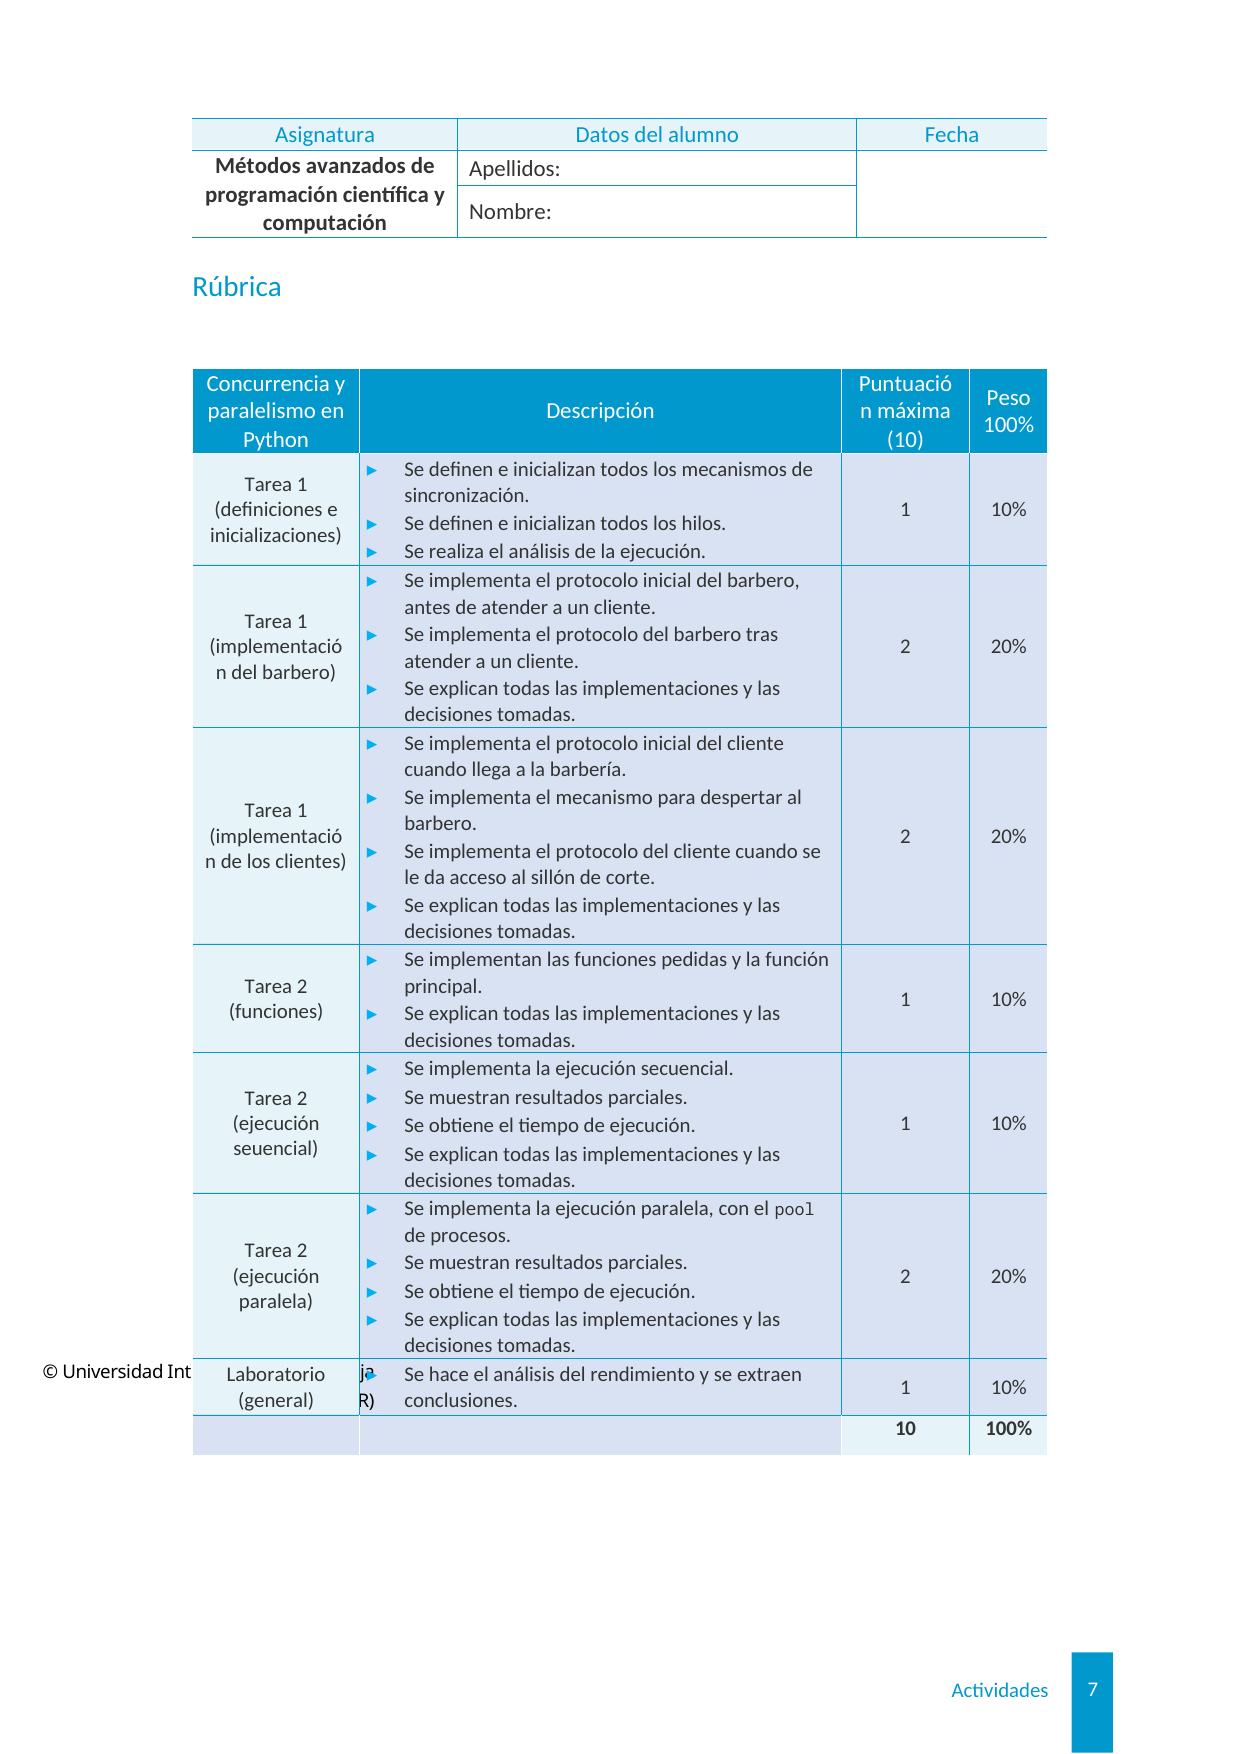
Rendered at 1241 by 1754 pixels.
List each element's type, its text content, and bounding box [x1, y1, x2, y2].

table_cell [193, 1416, 359, 1455]
table_cell 2 [842, 566, 969, 727]
table_cell Se implementa el protocolo inicial del barbero, antes de atender a un cliente. Se implementa el protocolo del barbero tras atender a un cliente. Se explican todas las implementaciones y las decisiones tomadas. [360, 566, 841, 727]
table_cell 20% [970, 728, 1047, 943]
table_header Concurrencia y paralelismo en Python [193, 369, 359, 453]
table_cell Tarea 1 (definiciones e inicializaciones) [193, 454, 359, 564]
table_header Descripción [360, 369, 841, 453]
table_cell 10% [970, 1053, 1047, 1192]
table_cell Tarea 2 (funciones) [193, 945, 359, 1052]
table_cell 10% [970, 945, 1047, 1052]
table_header Peso 100% [970, 369, 1047, 453]
table_cell 10% [970, 1359, 1047, 1414]
table_cell 2 [842, 1194, 969, 1358]
table_cell Se implementa la ejecución paralela, con el pool de procesos. Se muestran resultados parciales. Se obtiene el tiempo de ejecución. Se explican todas las implementaciones y las decisiones tomadas. [360, 1194, 841, 1358]
table_cell 1 [842, 454, 969, 564]
table_cell Se hace el análisis del rendimiento y se extraen conclusiones. [360, 1359, 841, 1414]
table_cell [360, 1416, 841, 1455]
table_cell Tarea 1 (implementación del barbero) [193, 566, 359, 727]
table_cell Tarea 2 (ejecución paralela) [193, 1194, 359, 1358]
table_header Puntuación máxima (10) [842, 369, 969, 453]
table_cell 2 [842, 728, 969, 943]
table_cell 20% [970, 566, 1047, 727]
table_cell 10 [842, 1416, 969, 1455]
table_cell Tarea 2 (ejecución seuencial) [193, 1053, 359, 1192]
table_cell Se implementan las funciones pedidas y la función principal. Se explican todas las implementaciones y las decisiones tomadas. [360, 945, 841, 1052]
table_cell 1 [842, 945, 969, 1052]
table_cell Se definen e inicializan todos los mecanismos de sincronización. Se definen e inicializan todos los hilos. Se realiza el análisis de la ejecución. [360, 454, 841, 564]
table_cell 1 [842, 1053, 969, 1192]
table_cell 20% [970, 1194, 1047, 1358]
table_cell 1 [842, 1359, 969, 1414]
table_cell Se implementa el protocolo inicial del cliente cuando llega a la barbería. Se implementa el mecanismo para despertar al barbero. Se implementa el protocolo del cliente cuando se le da acceso al sillón de corte. Se explican todas las implementaciones y las decisiones tomadas. [360, 728, 841, 943]
table_cell Tarea 1 (implementación de los clientes) [193, 728, 359, 943]
table_cell Se implementa la ejecución secuencial. Se muestran resultados parciales. Se obtiene el tiempo de ejecución. Se explican todas las implementaciones y las decisiones tomadas. [360, 1053, 841, 1192]
table_cell Laboratorio (general) [193, 1359, 359, 1414]
table_cell 10% [970, 454, 1047, 564]
text Rúbrica [192, 268, 1048, 304]
table_cell 100% [970, 1416, 1047, 1455]
